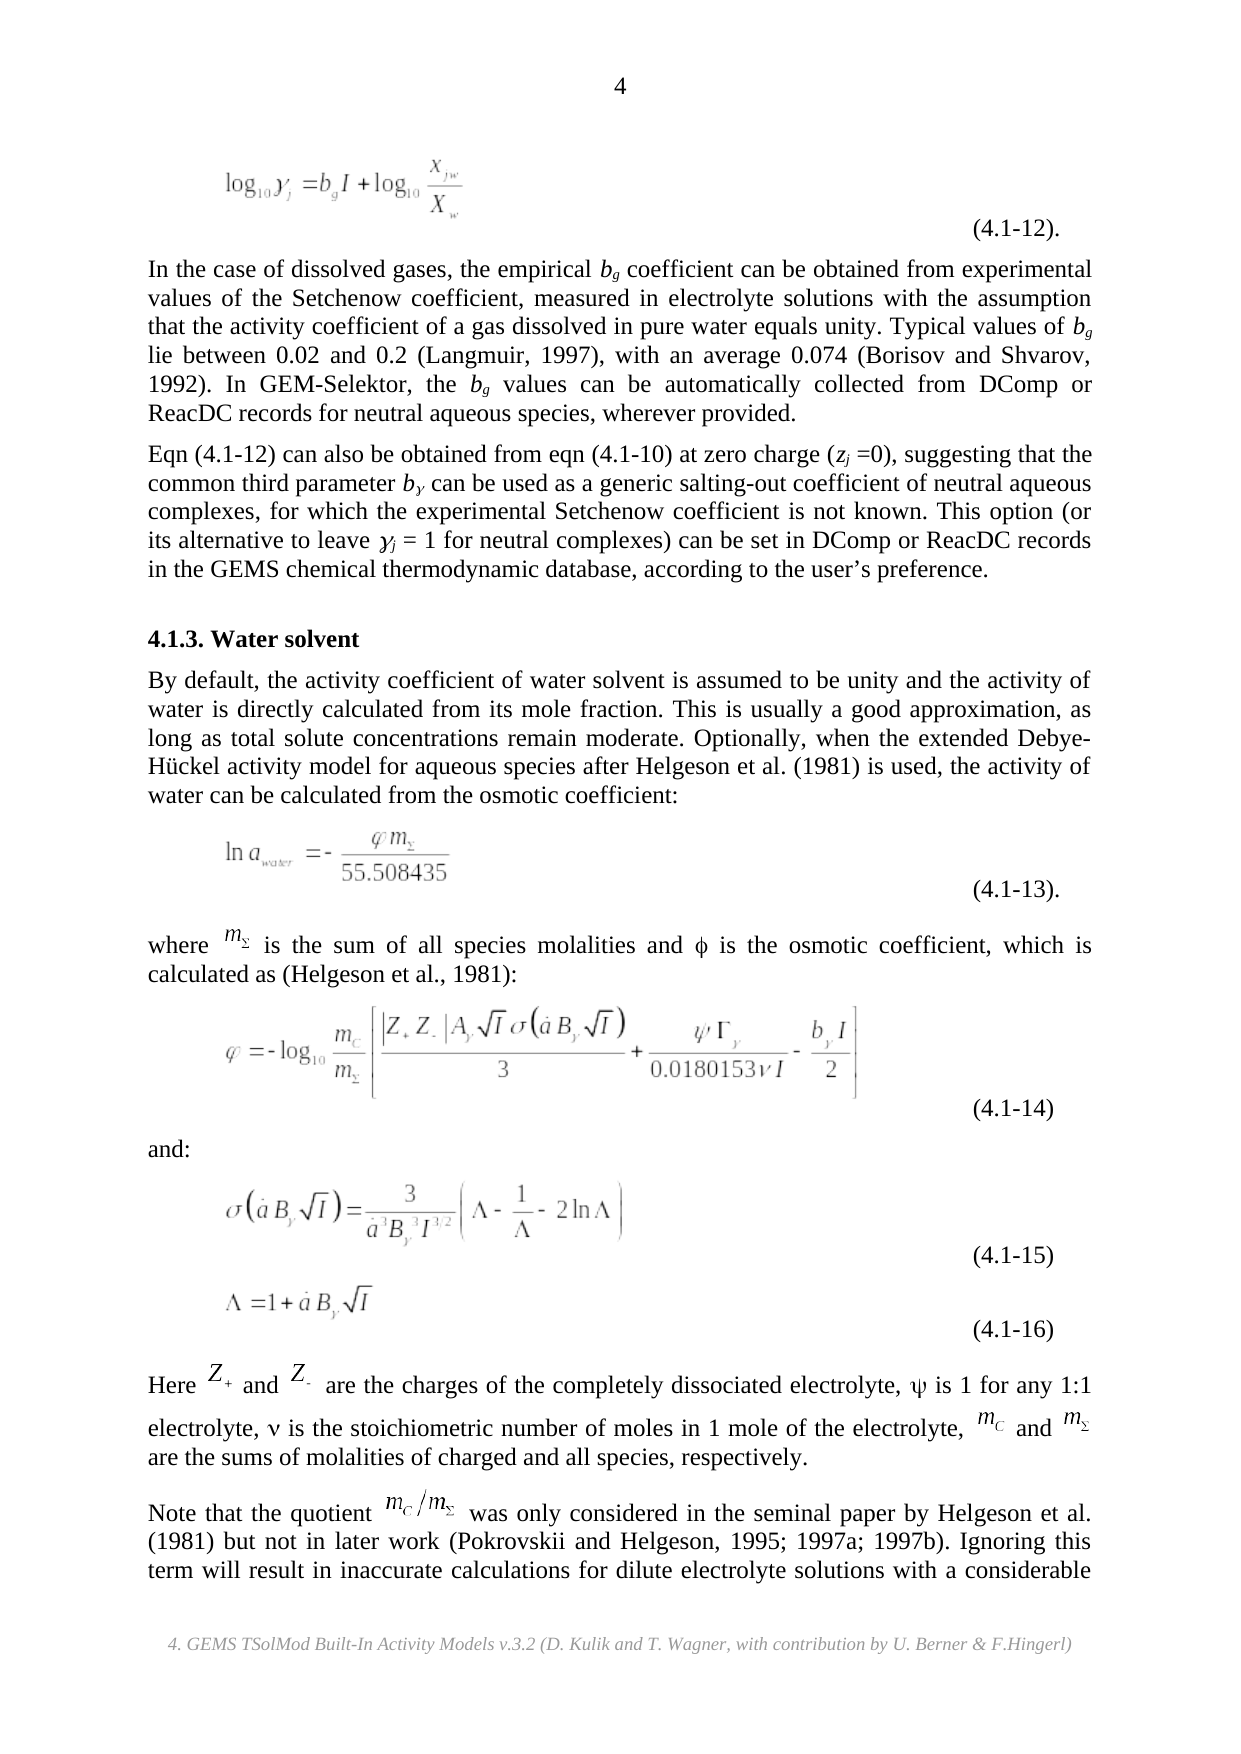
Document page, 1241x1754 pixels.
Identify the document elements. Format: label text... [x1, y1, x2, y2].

text By default, the activity coefficient of water solvent is assumed to be unity and the activity of water is directly calculated from its mole fraction. This is usually a good approximation, as long as total solute concentrations remain moderate. Optionally, when the extended Debye-Hückel activity model for aqueous species after Helgeson et al. (1981) is used, the activity of water can be calculated from the osmotic coefficient: [148, 665, 1092, 809]
text where is the sum of all species molalities and is the osmotic coefficient, which is calculated as (Helgeson et al., 1981): [148, 916, 1092, 988]
text Here and are the charges of the completely dissociated electrolyte, is 1 for any 1:1 electrolyte, is the stoichiometric number of moles in 1 mole of the electrolyte, and are the sums of molalities of charged and all species, respectively. [148, 1355, 1092, 1471]
text (4.1-16) [148, 1282, 1092, 1343]
text 4.1.3. Water solvent [148, 624, 1092, 653]
text In the case of dissolved gases, the empirical bg coefficient can be obtained from experimental values of the Setchenow coefficient, measured in electrolyte solutions with the assumption that the activity coefficient of a gas dissolved in pure water equals unity. Typical values of bg lie between 0.02 and 0.2 (Langmuir, 1997), with an average 0.074 (Borisov and Shvarov, 1992). In GEM-Selektor, the bg values can be automatically collected from DComp or ReacDC records for neutral aqueous species, wherever provided. [148, 254, 1092, 426]
text (4.1-14) [148, 1000, 1092, 1122]
text (4.1-15) [148, 1175, 1092, 1269]
text (4.1-13). [148, 821, 1092, 903]
text and: [148, 1134, 1092, 1163]
text (4.1-12). [148, 148, 1092, 241]
text Eqn (4.1-12) can also be obtained from eqn (4.1-10) at zero charge (zj =0), suggesting that the common third parameter b can be used as a generic salting-out coefficient of neutral aqueous complexes, for which the experimental Setchenow coefficient is not known. This option (or its alternative to leave j = 1 for neutral complexes) can be set in DComp or ReacDC records in the GEMS chemical thermodynamic database, according to the user’s preference. [148, 439, 1092, 583]
